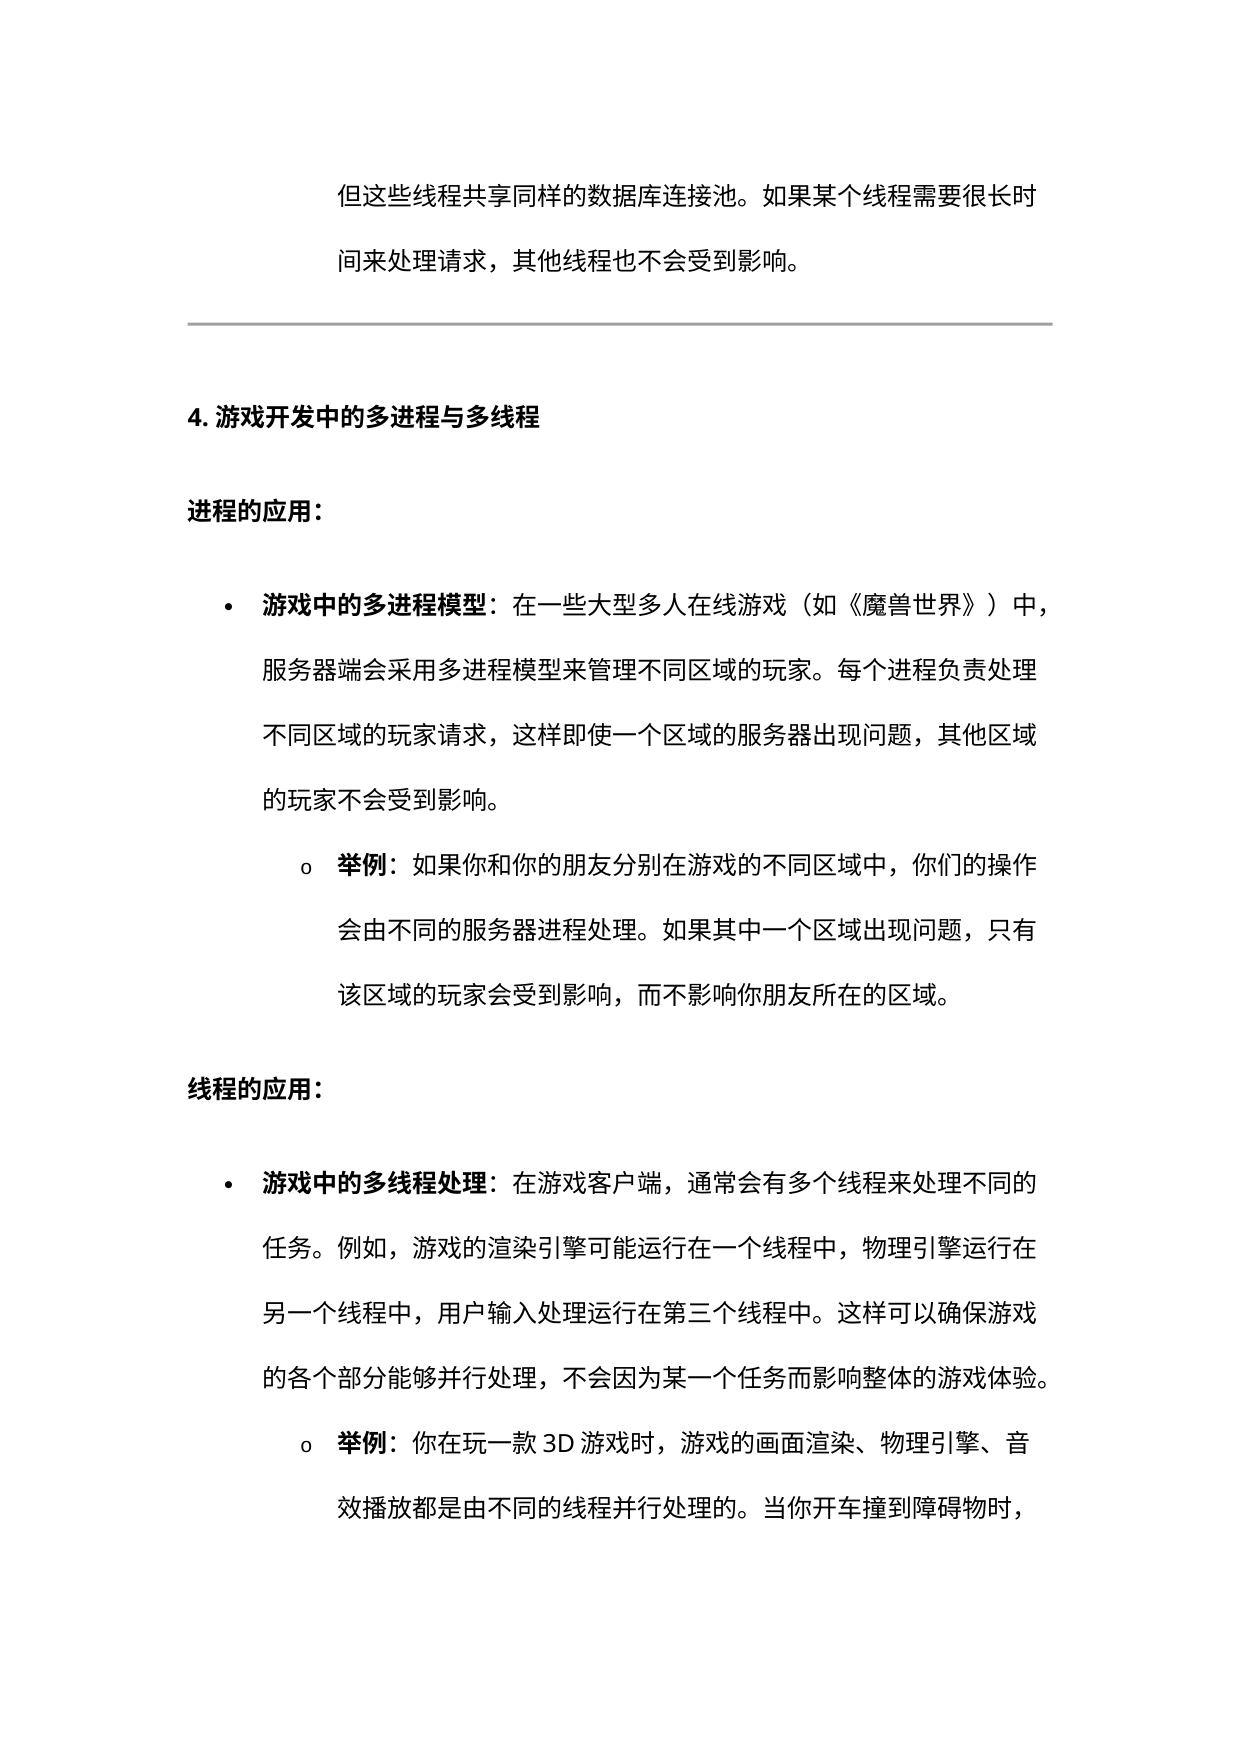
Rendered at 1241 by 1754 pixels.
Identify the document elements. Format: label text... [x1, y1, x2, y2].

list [300, 1409, 1053, 1539]
text 线程的应用： [187, 1055, 1053, 1120]
list 游戏中的多线程处理：在游戏客户端，通常会有多个线程来处理不同的任务。例如，游戏的渲染引擎可能运行在一个线程中，物理引擎运行在另一个线程中，用户输入处理运行在第三个线程中。这样可以确保游戏的各个部分能够并行处理，不会因为某一个任务而影响整体的游戏体验。 [225, 1149, 1053, 1409]
text 进程的应用： [187, 477, 1053, 542]
list 举例：如果你和你的朋友分别在游戏的不同区域中，你们的操作会由不同的服务器进程处理。如果其中一个区域出现问题，只有该区域的玩家会受到影响，而不影响你朋友所在的区域。 [300, 831, 1053, 1026]
list 游戏中的多进程模型：在一些大型多人在线游戏（如《魔兽世界》）中，服务器端会采用多进程模型来管理不同区域的玩家。每个进程负责处理不同区域的玩家请求，这样即使一个区域的服务器出现问题，其他区域的玩家不会受到影响。 [225, 571, 1053, 831]
text 4. 游戏开发中的多进程与多线程 [187, 383, 1053, 448]
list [300, 162, 1053, 292]
